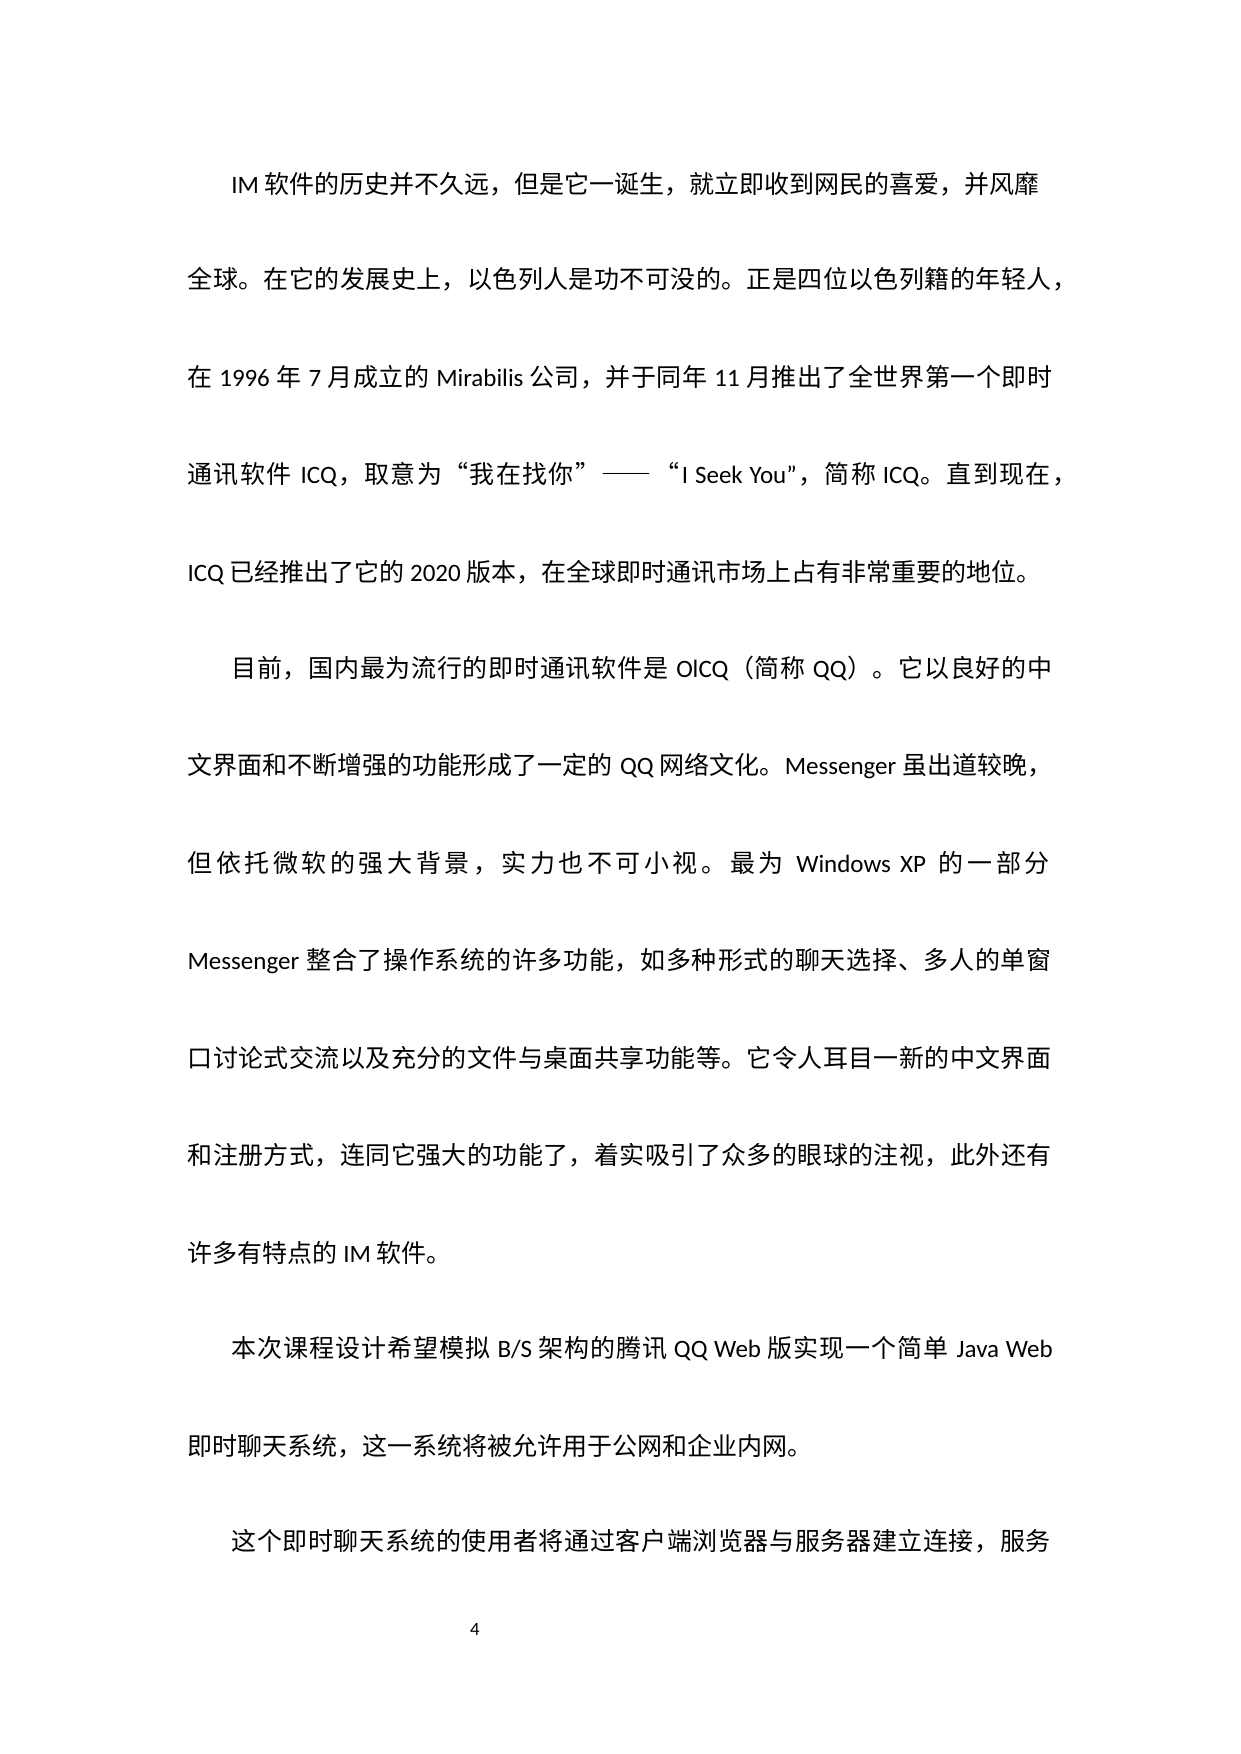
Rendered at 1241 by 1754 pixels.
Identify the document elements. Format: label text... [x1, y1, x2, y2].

text IM 软件的历史并不久远，但是它一诞生，就立即收到网民的喜爱，并风靡 [187, 150, 1053, 215]
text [187, 1507, 1053, 1572]
text 本次课程设计希望模拟B/S架构的腾讯QQ Web版实现一个简单 Java Web 即时聊天系统，这一系统将被允许用于公网和企业内网。 [187, 1314, 1053, 1477]
text 目前，国内最为流行的即时通讯软件是 OlCQ（简称 QQ）。它以良好的中文界面和不断增强的功能形成了一定的 QQ 网络文化。Messenger 虽出道较晚，但依托微软的强大背景，实力也不可小视。最为 Windows XP 的一部分，Messenger 整合了操作系统的许多功能，如多种形式的聊天选择、多人的单窗口讨论式交流以及充分的文件与桌面共享功能等。它令人耳目一新的中文界面和注册方式，连同它强大的功能了，着实吸引了众多的眼球的注视，此外还有许多有特点的 IM 软件。 [187, 634, 1053, 1284]
text 全球。在它的发展史上，以色列人是功不可没的。正是四位以色列籍的年轻人，在 1996 年 7 月成立的 Mirabilis公司，并于同年 11 月推出了全世界第一个即时通讯软件 ICQ，取意为“我在找你”——“I Seek You”，简称ICQ。直到现在，ICQ 已经推出了它的 2020 版本，在全球即时通讯市场上占有非常重要的地位。 [187, 246, 1053, 603]
